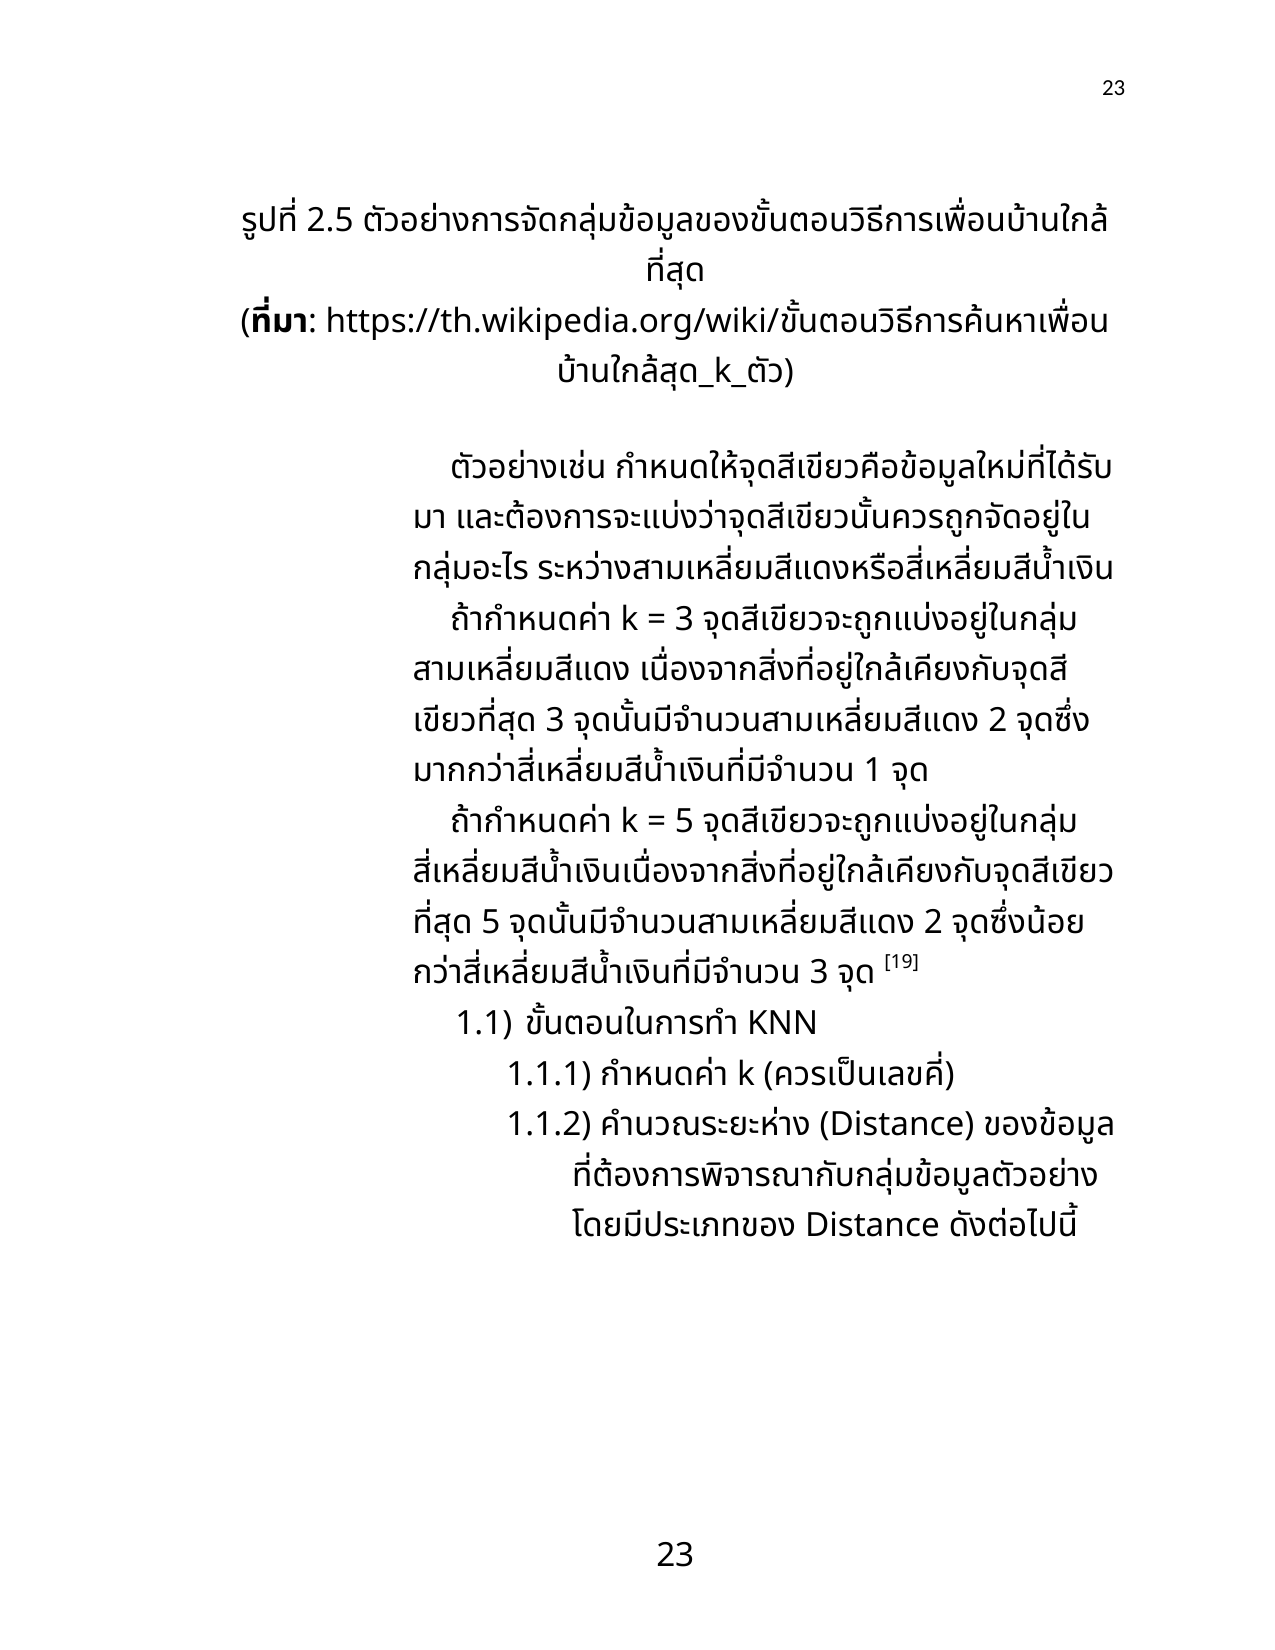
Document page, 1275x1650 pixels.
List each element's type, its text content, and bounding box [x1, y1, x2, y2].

list ตัวอย่างเช่น กำหนดให้จุดสีเขียวคือข้อมูลใหม่ที่ได้รับมา และต้องการจะแบ่งว่าจุดสีเขียวนั้นควรถูกจัดอยู่ในกลุ่มอะไร ระหว่างสามเหลี่ยมสีแดงหรือสี่เหลี่ยมสีน้ำเงิน [412, 443, 1125, 594]
text รูปที่ 2.5 ตัวอย่างการจัดกลุ่มข้อมูลของขั้นตอนวิธีการเพื่อนบ้านใกล้ที่สุด [225, 195, 1125, 296]
list ถ้ากำหนดค่า k = 3 จุดสีเขียวจะถูกแบ่งอยู่ในกลุ่มสามเหลี่ยมสีแดง เนื่องจากสิ่งที่อยู่ใกล้เคียงกับจุดสีเขียวที่สุด 3 จุดนั้นมีจำนวนสามเหลี่ยมสีแดง 2 จุดซึ่งมากกว่าสี่เหลี่ยมสีน้ำเงินที่มีจำนวน 1 จุด [412, 594, 1125, 797]
list ถ้ากำหนดค่า k = 5 จุดสีเขียวจะถูกแบ่งอยู่ในกลุ่มสี่เหลี่ยมสีน้ำเงินเนื่องจากสิ่งที่อยู่ใกล้เคียงกับจุดสีเขียวที่สุด 5 จุดนั้นมีจำนวนสามเหลี่ยมสีแดง 2 จุดซึ่งน้อยกว่าสี่เหลี่ยมสีน้ำเงินที่มีจำนวน 3 จุด [19] [412, 797, 1125, 999]
text (ที่มา: https://th.wikipedia.org/wiki/ขั้นตอนวิธีการค้นหาเพื่อนบ้านใกล้สุด_k_ตัว) [225, 296, 1125, 398]
list ขั้นตอนในการทำ KNN [455, 999, 1125, 1049]
list กำหนดค่า k (ควรเป็นเลขคี่) [506, 1049, 1125, 1100]
list คำนวณระยะห่าง (Distance) ของข้อมูลที่ต้องการพิจารณากับกลุ่มข้อมูลตัวอย่างโดยมีประเภทของ Distance ดังต่อไปนี้ [506, 1100, 1125, 1252]
